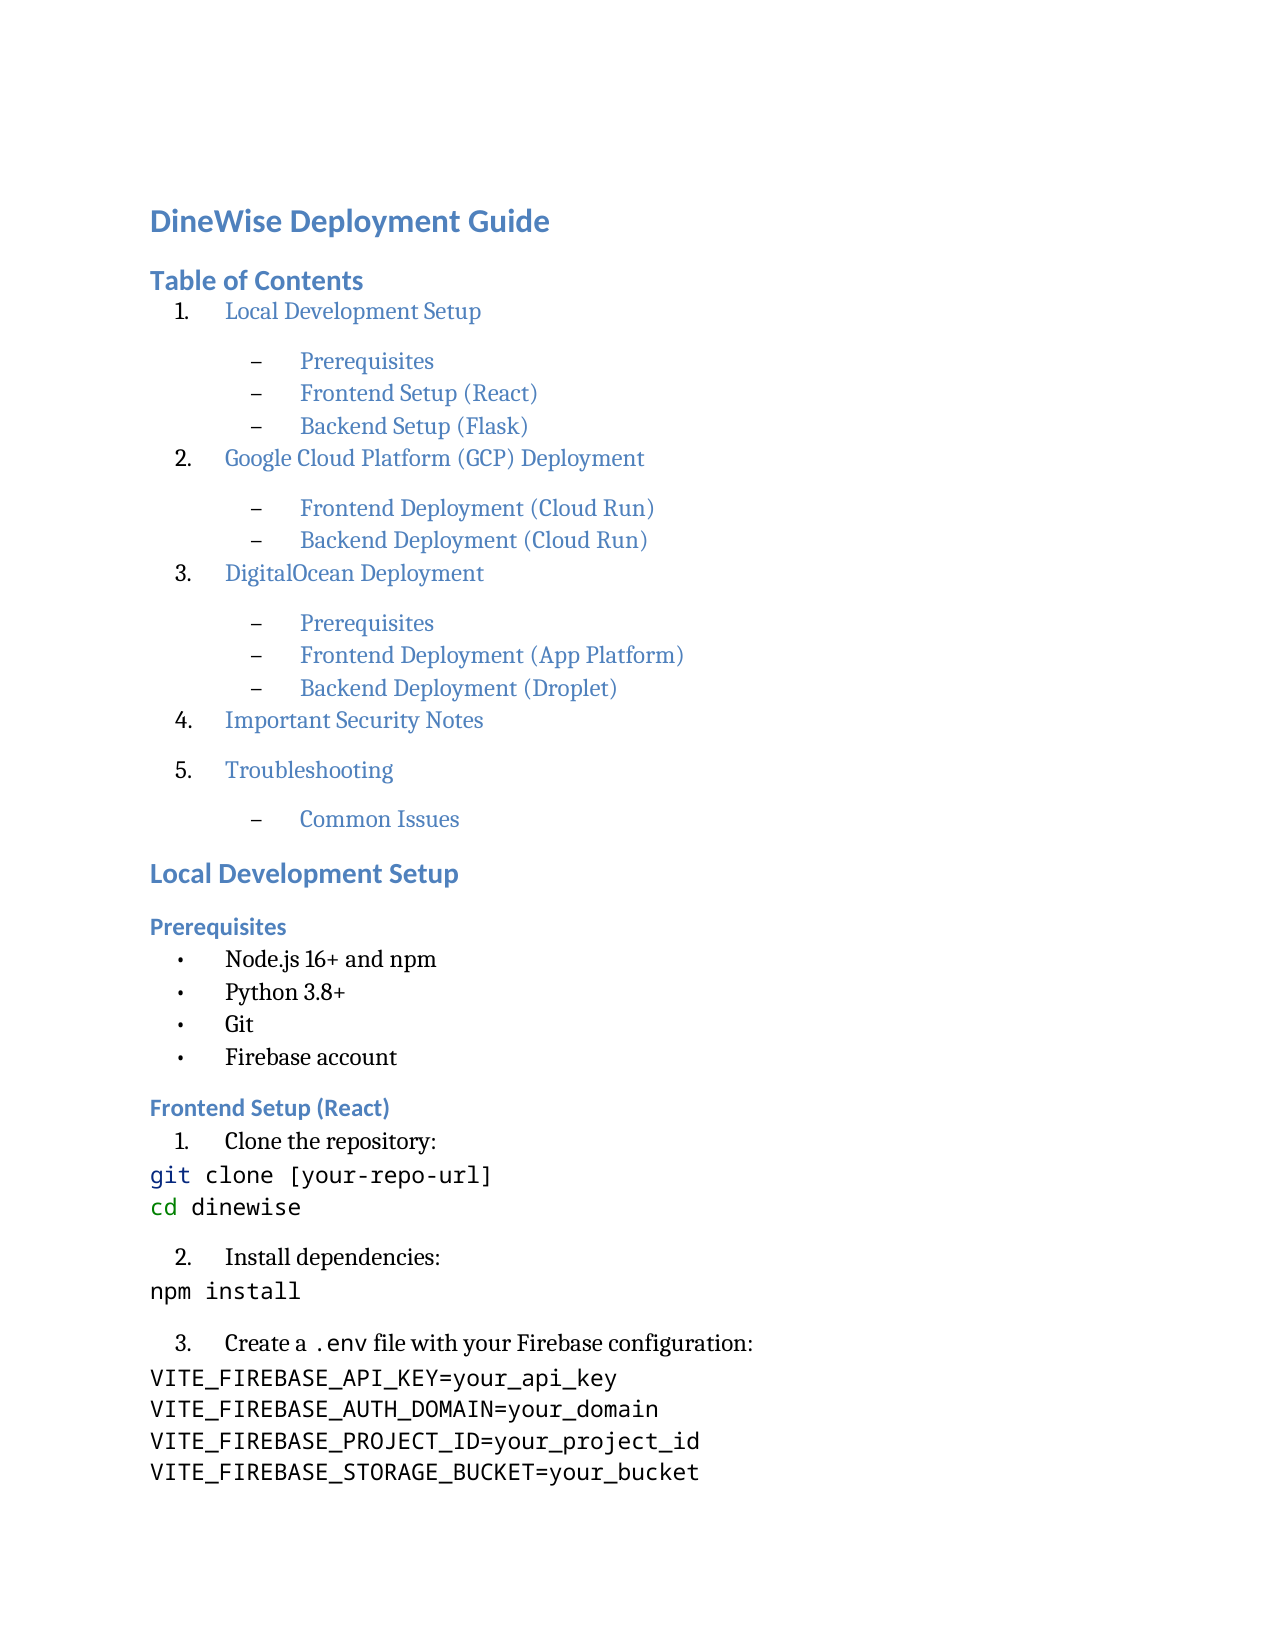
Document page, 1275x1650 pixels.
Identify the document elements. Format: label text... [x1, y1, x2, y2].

subtitle DineWise Deployment Guide [150, 200, 1125, 241]
list Frontend Deployment (App Platform) [250, 641, 1125, 670]
list Create a .env file with your Firebase configuration: [175, 1327, 1125, 1358]
list Local Development Setup [175, 297, 1125, 326]
list Git [175, 1010, 1125, 1039]
list Frontend Deployment (Cloud Run) [250, 494, 1125, 523]
list Prerequisites [250, 347, 1125, 376]
list Prerequisites [250, 608, 1125, 637]
list Frontend Setup (React) [250, 379, 1125, 408]
subtitle Local Development Setup [150, 855, 1125, 890]
list Backend Deployment (Droplet) [250, 673, 1125, 702]
subtitle Table of Contents [150, 262, 1125, 297]
text npm install [150, 1275, 1125, 1306]
list Install dependencies: [175, 1243, 1125, 1271]
list Google Cloud Platform (GCP) Deployment [175, 444, 1125, 473]
list Clone the repository: [175, 1127, 1125, 1156]
subtitle Frontend Setup (React) [150, 1092, 1125, 1123]
list Common Issues [250, 805, 1125, 834]
list Node.js 16+ and npm [175, 945, 1125, 974]
text git clone [your-repo-url] cd dinewise [150, 1159, 1125, 1222]
list Important Security Notes [175, 706, 1125, 735]
list Backend Deployment (Cloud Run) [250, 526, 1125, 555]
list Firebase account [175, 1043, 1125, 1072]
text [150, 1362, 1125, 1487]
list DigitalOcean Deployment [175, 559, 1125, 588]
list Backend Setup (Flask) [250, 412, 1125, 441]
list Python 3.8+ [175, 978, 1125, 1007]
list Troubleshooting [175, 756, 1125, 784]
subtitle Prerequisites [150, 911, 1125, 942]
